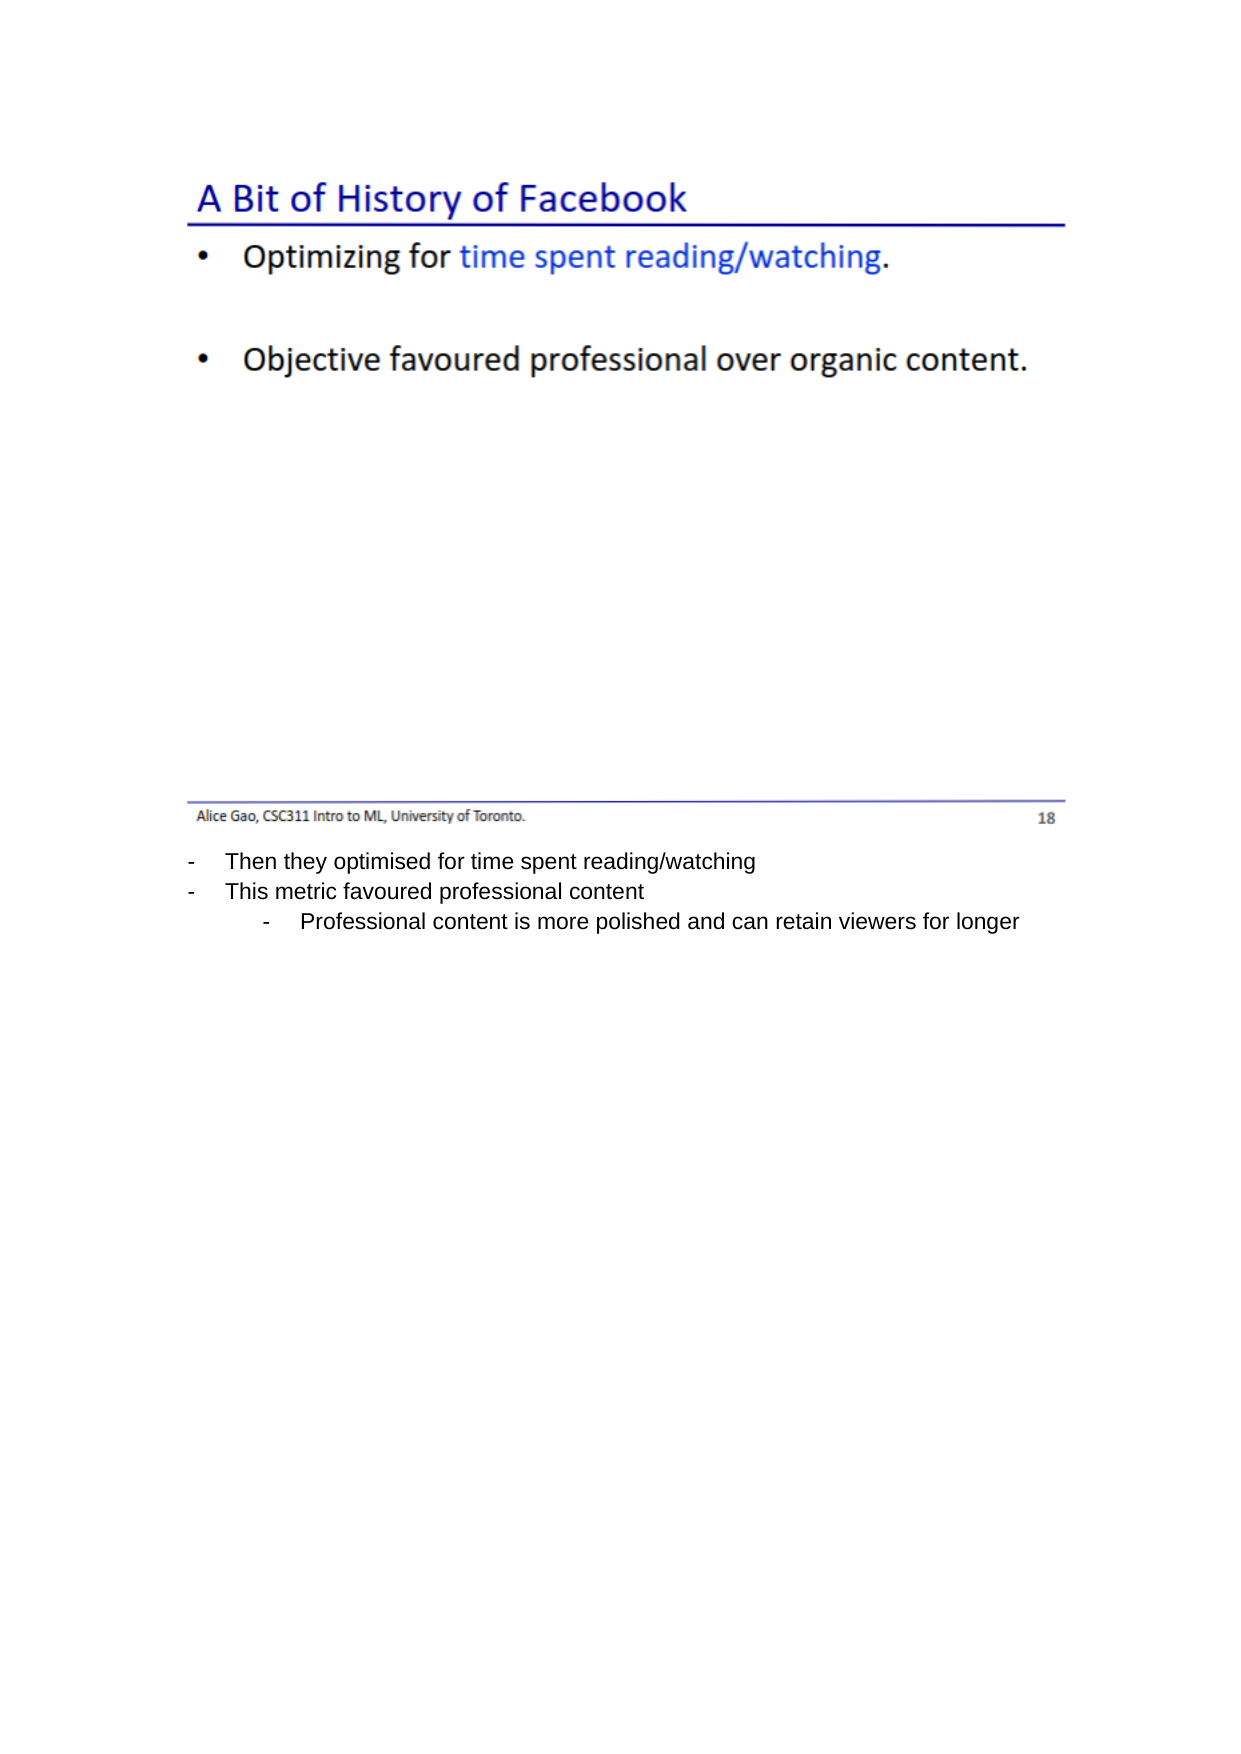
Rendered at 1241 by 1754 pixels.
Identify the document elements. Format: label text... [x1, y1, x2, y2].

picture [150, 150, 1091, 844]
list This metric favoured professional content [187, 878, 1090, 904]
list Professional content is more polished and can retain viewers for longer [262, 908, 1090, 934]
list Then they optimised for time spent reading/watching [187, 848, 1090, 874]
